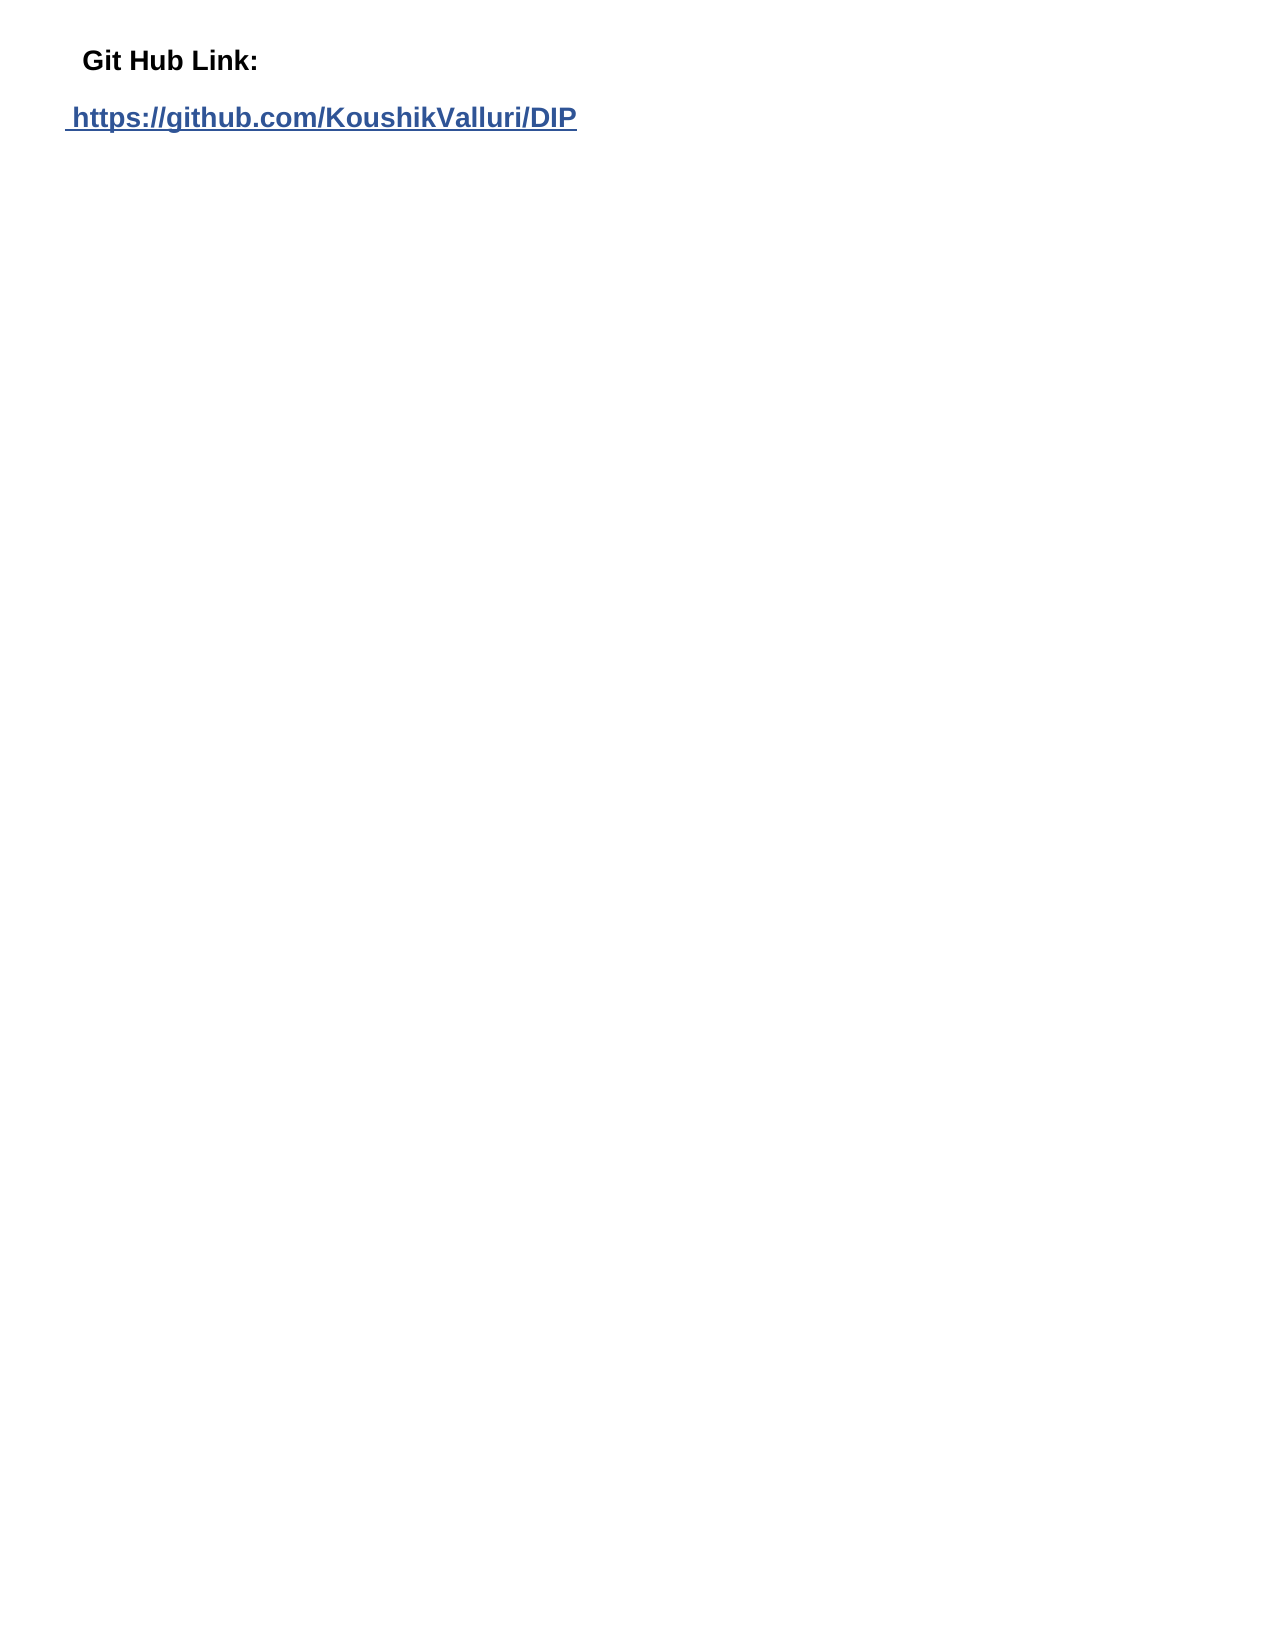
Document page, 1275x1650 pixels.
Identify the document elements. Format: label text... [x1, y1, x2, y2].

subtitle https://github.com/KoushikValluri/DIP [64, 101, 1125, 133]
text Git Hub Link: [67, 44, 1125, 76]
